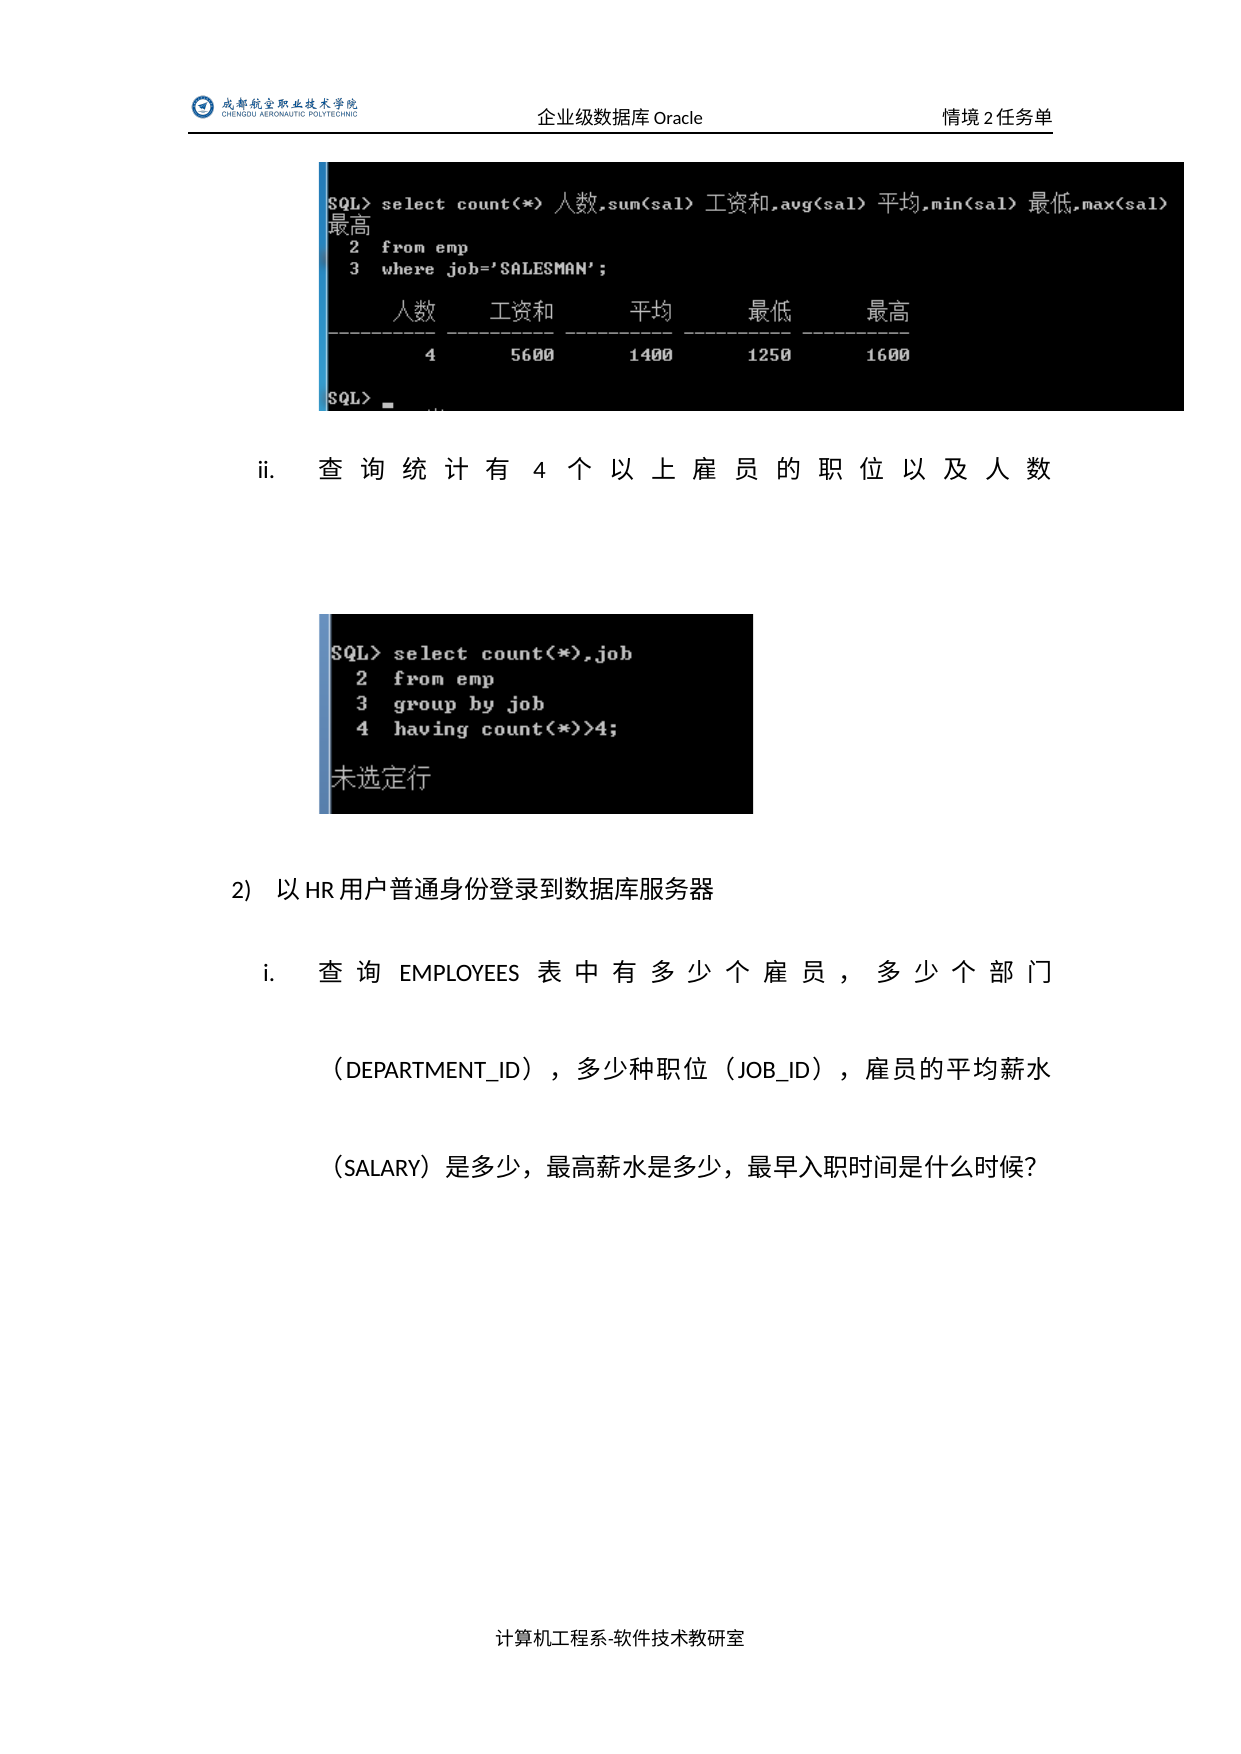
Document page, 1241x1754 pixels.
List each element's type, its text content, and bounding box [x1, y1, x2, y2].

list 查询EMPLOYEES表中有多少个雇员，多少个部门（DEPARTMENT_ID），多少种职位（JOB_ID），雇员的平均薪水（SALARY）是多少，最高薪水是多少，最早入职时间是什么时候？ [275, 938, 1053, 1198]
picture [318, 614, 754, 814]
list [275, 162, 1053, 422]
picture [187, 88, 368, 125]
list 以HR用户普通身份登录到数据库服务器 [231, 855, 1053, 920]
picture [318, 162, 1184, 411]
